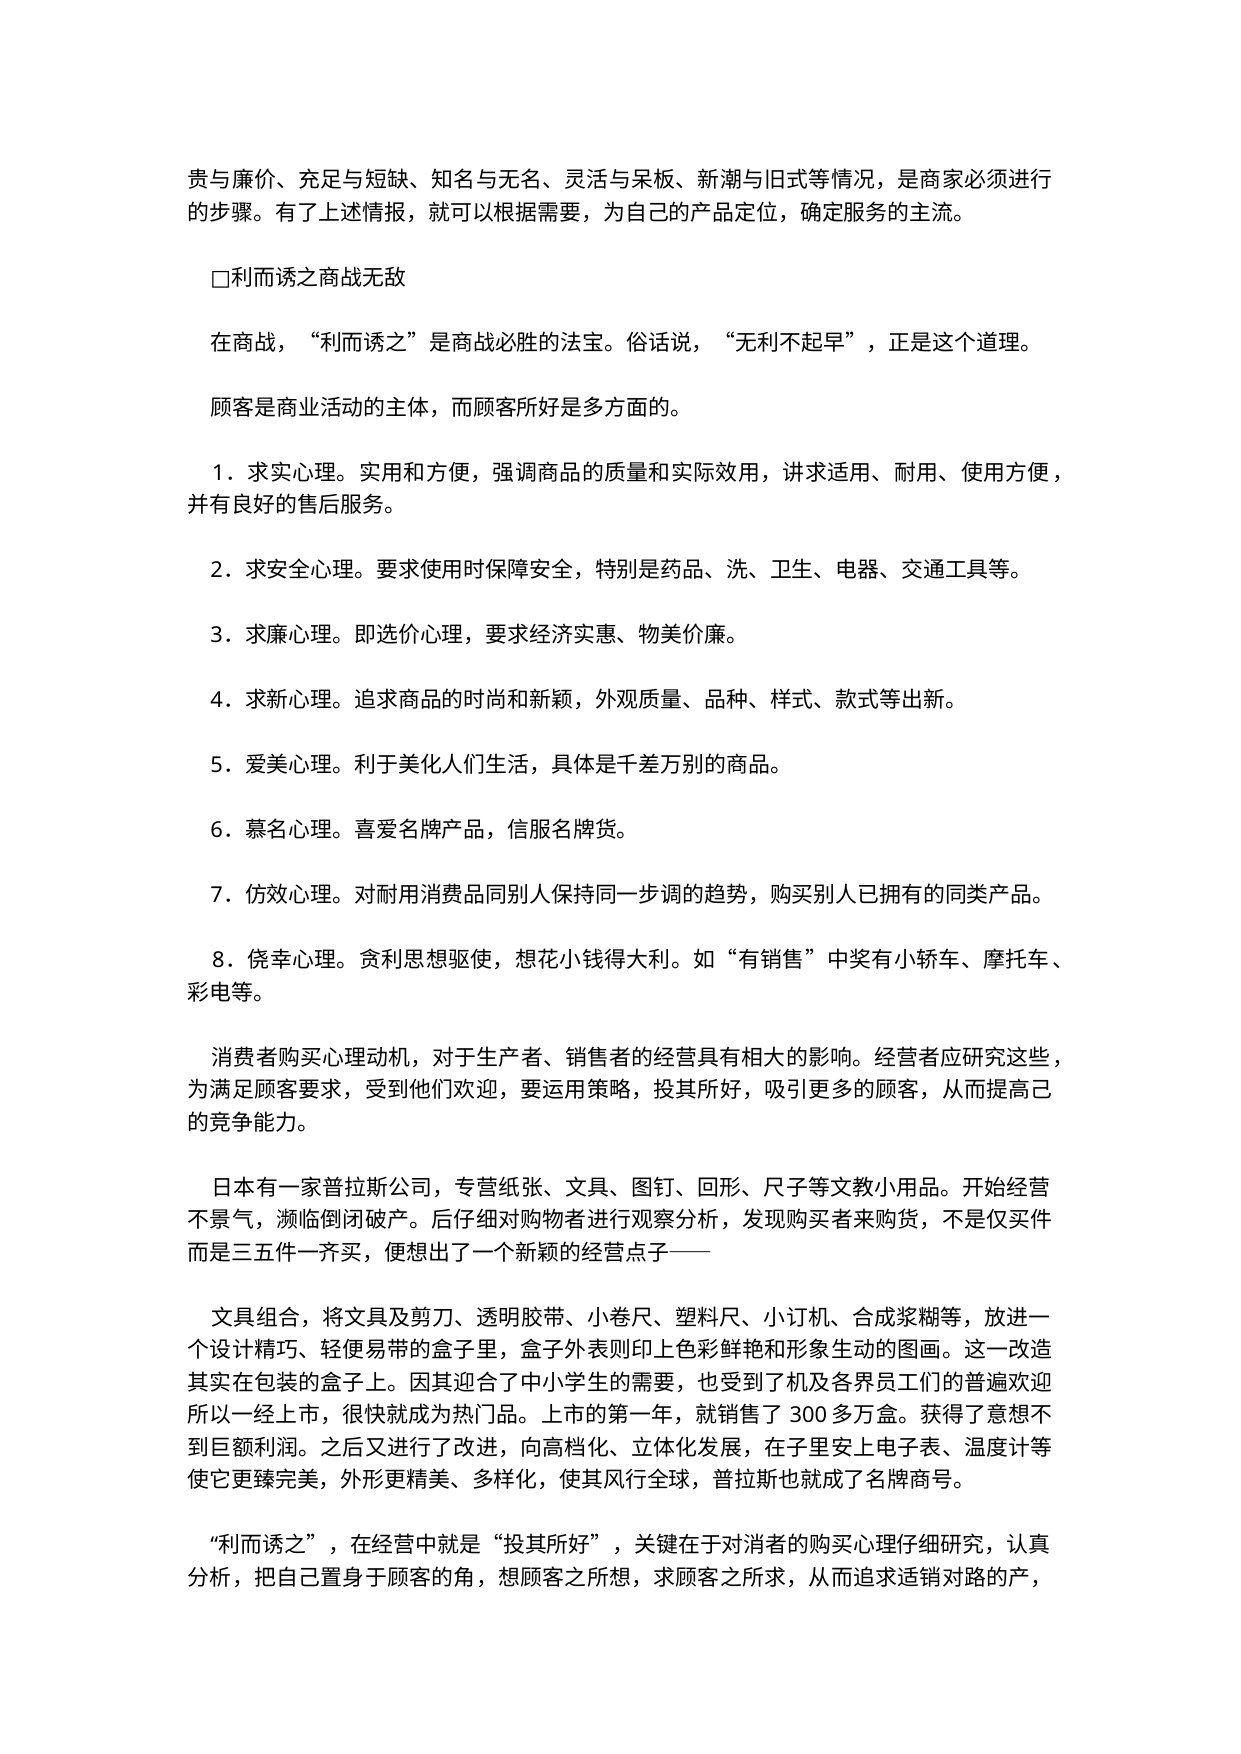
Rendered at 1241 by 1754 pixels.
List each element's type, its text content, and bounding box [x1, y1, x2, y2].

text 在商战，“利而诱之”是商战必胜的法宝。俗话说，“无利不起早”，正是这个道理。 [187, 324, 1053, 357]
text 顾客是商业活动的主体，而顾客所好是多方面的。 [187, 389, 1053, 422]
text 6．慕名心理。喜爱名牌产品，信服名牌货。 [187, 812, 1053, 844]
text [187, 1527, 1053, 1592]
text 消费者购买心理动机，对于生产者、销售者的经营具有相大的影响。经营者应研究这些，为满足顾客要求，受到他们欢迎，要运用策略，投其所好，吸引更多的顾客，从而提高己的竞争能力。 [187, 1039, 1053, 1137]
text 8．侥幸心理。贪利思想驱使，想花小钱得大利。如“有销售”中奖有小轿车、摩托车、彩电等。 [187, 942, 1053, 1007]
text 文具组合，将文具及剪刀、透明胶带、小卷尺、塑料尺、小订机、合成浆糊等，放进一个设计精巧、轻便易带的盒子里，盒子外表则印上色彩鲜艳和形象生动的图画。这一改造，其实在包装的盒子上。因其迎合了中小学生的需要，也受到了机及各界员工们的普遍欢迎。所以一经上市，很快就成为热门品。上市的第一年，就销售了300多万盒。获得了意想不到巨额利润。之后又进行了改进，向高档化、立体化发展，在子里安上电子表、温度计等，使它更臻完美，外形更精美、多样化，使其风行全球，普拉斯也就成了名牌商号。 [187, 1299, 1053, 1494]
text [187, 162, 1053, 227]
text 4．求新心理。追求商品的时尚和新颖，外观质量、品种、样式、款式等出新。 [187, 682, 1053, 714]
text 3．求廉心理。即选价心理，要求经济实惠、物美价廉。 [187, 617, 1053, 649]
text 1．求实心理。实用和方便，强调商品的质量和实际效用，讲求适用、耐用、使用方便，并有良好的售后服务。 [187, 454, 1053, 519]
text □利而诱之商战无敌 [187, 259, 1053, 292]
text 2．求安全心理。要求使用时保障安全，特别是药品、洗、卫生、电器、交通工具等。 [187, 552, 1053, 584]
text 7．仿效心理。对耐用消费品同别人保持同一步调的趋势，购买别人已拥有的同类产品。 [187, 877, 1053, 909]
text 日本有一家普拉斯公司，专营纸张、文具、图钉、回形、尺子等文教小用品。开始经营不景气，濒临倒闭破产。后仔细对购物者进行观察分析，发现购买者来购货，不是仅买件，而是三五件一齐买，便想出了一个新颖的经营点子—— [187, 1169, 1053, 1267]
text 5．爱美心理。利于美化人们生活，具体是千差万别的商品。 [187, 747, 1053, 779]
